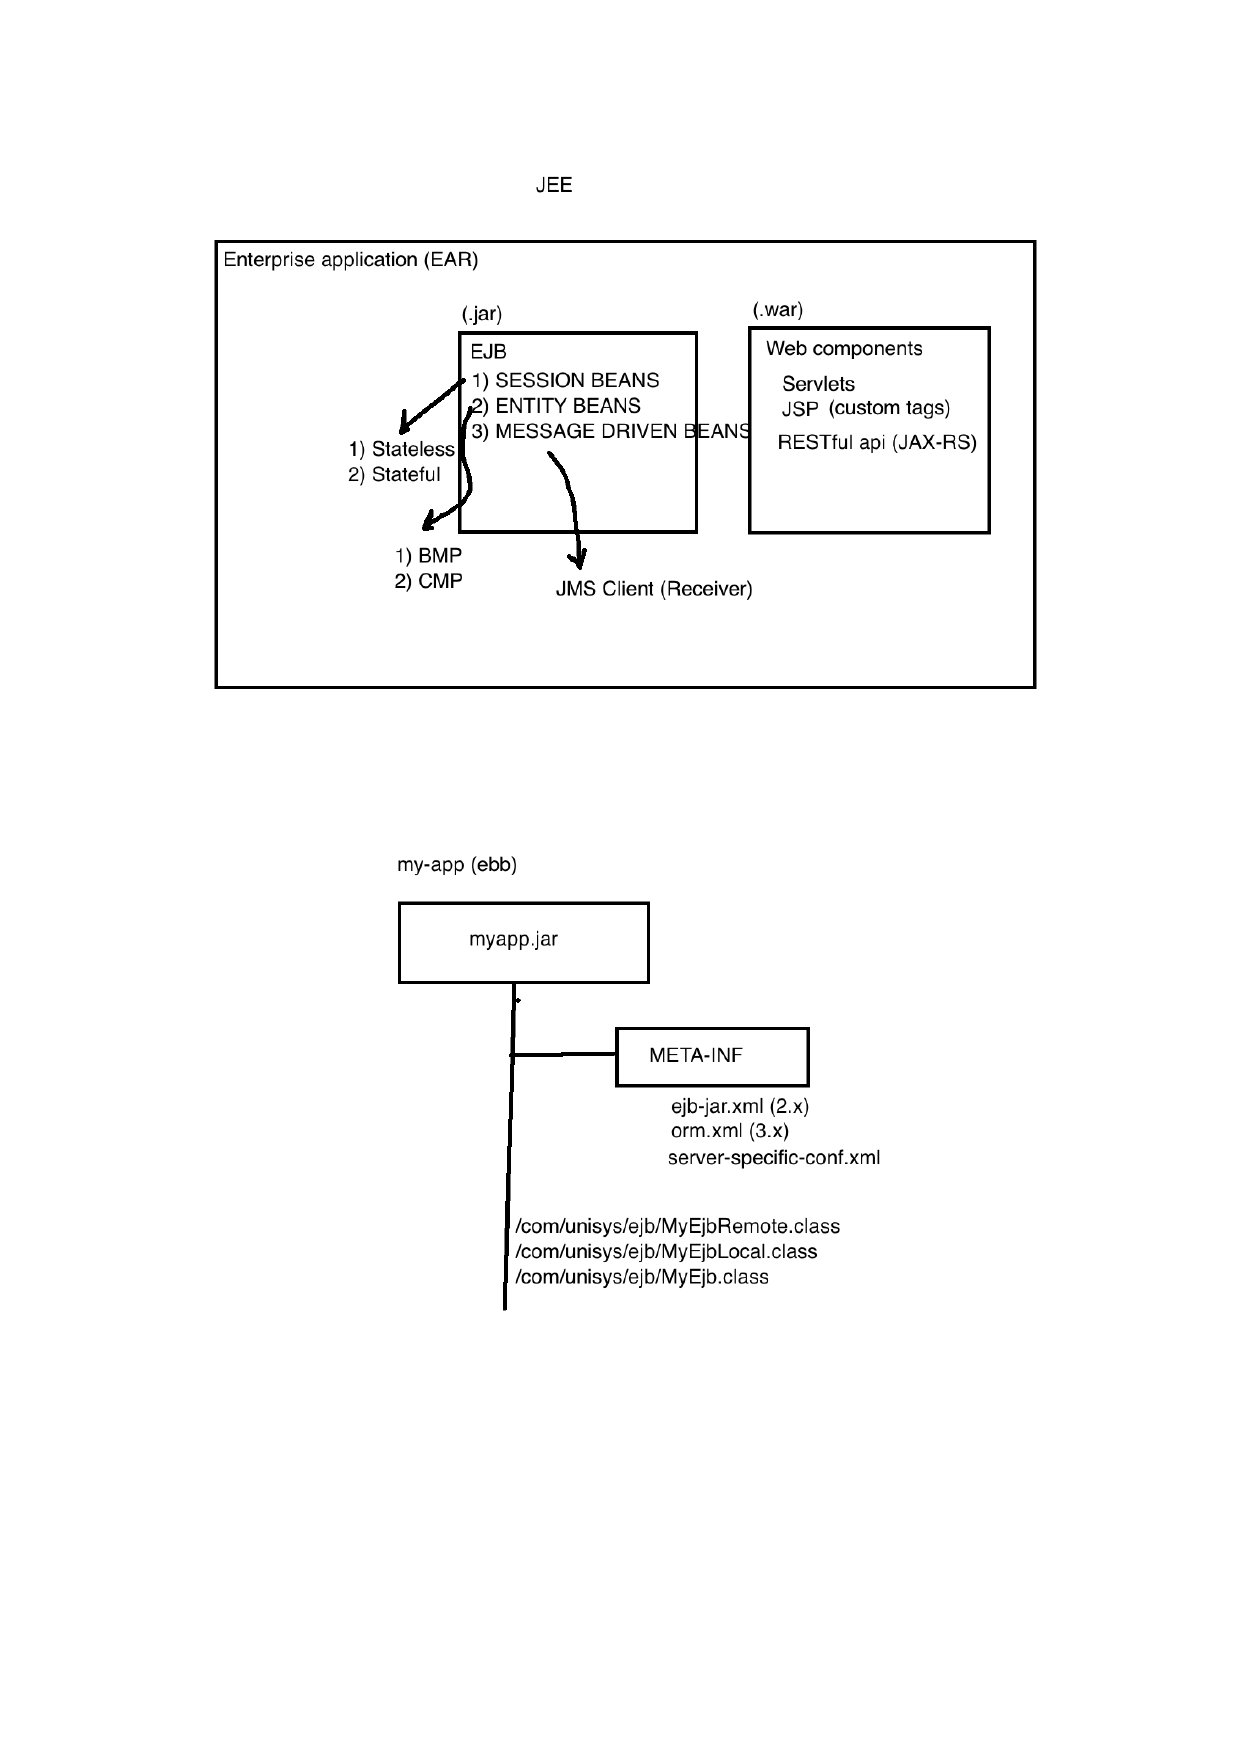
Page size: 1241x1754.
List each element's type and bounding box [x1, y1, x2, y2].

picture [187, 150, 1053, 1447]
